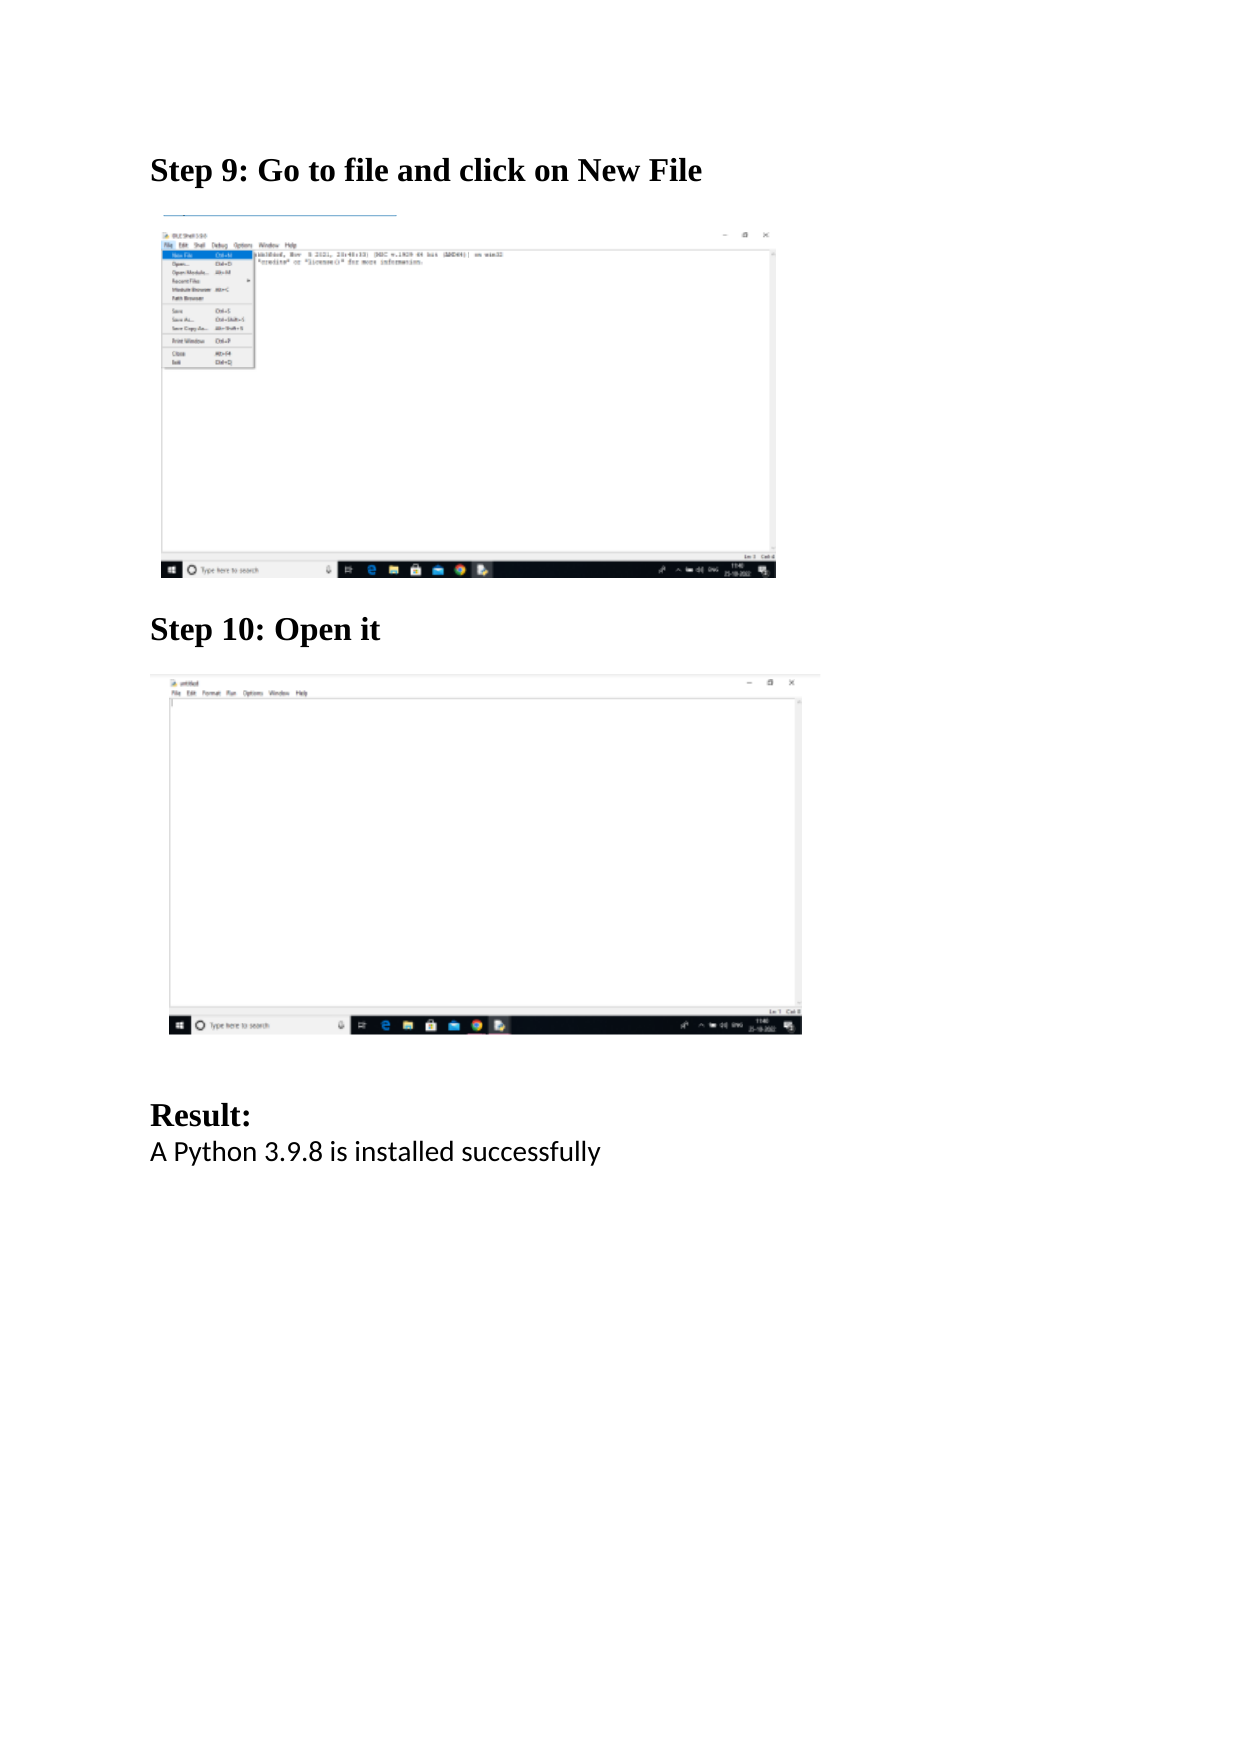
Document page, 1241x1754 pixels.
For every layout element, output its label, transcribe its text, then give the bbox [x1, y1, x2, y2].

picture [150, 674, 821, 1070]
text Step 10: Open it [150, 609, 1090, 648]
text Step 9: Go to file and click on New File [150, 150, 1090, 188]
text A Python 3.9.8 is installed successfully [150, 1133, 1090, 1169]
text Result: [150, 1095, 1090, 1133]
picture [150, 215, 782, 585]
